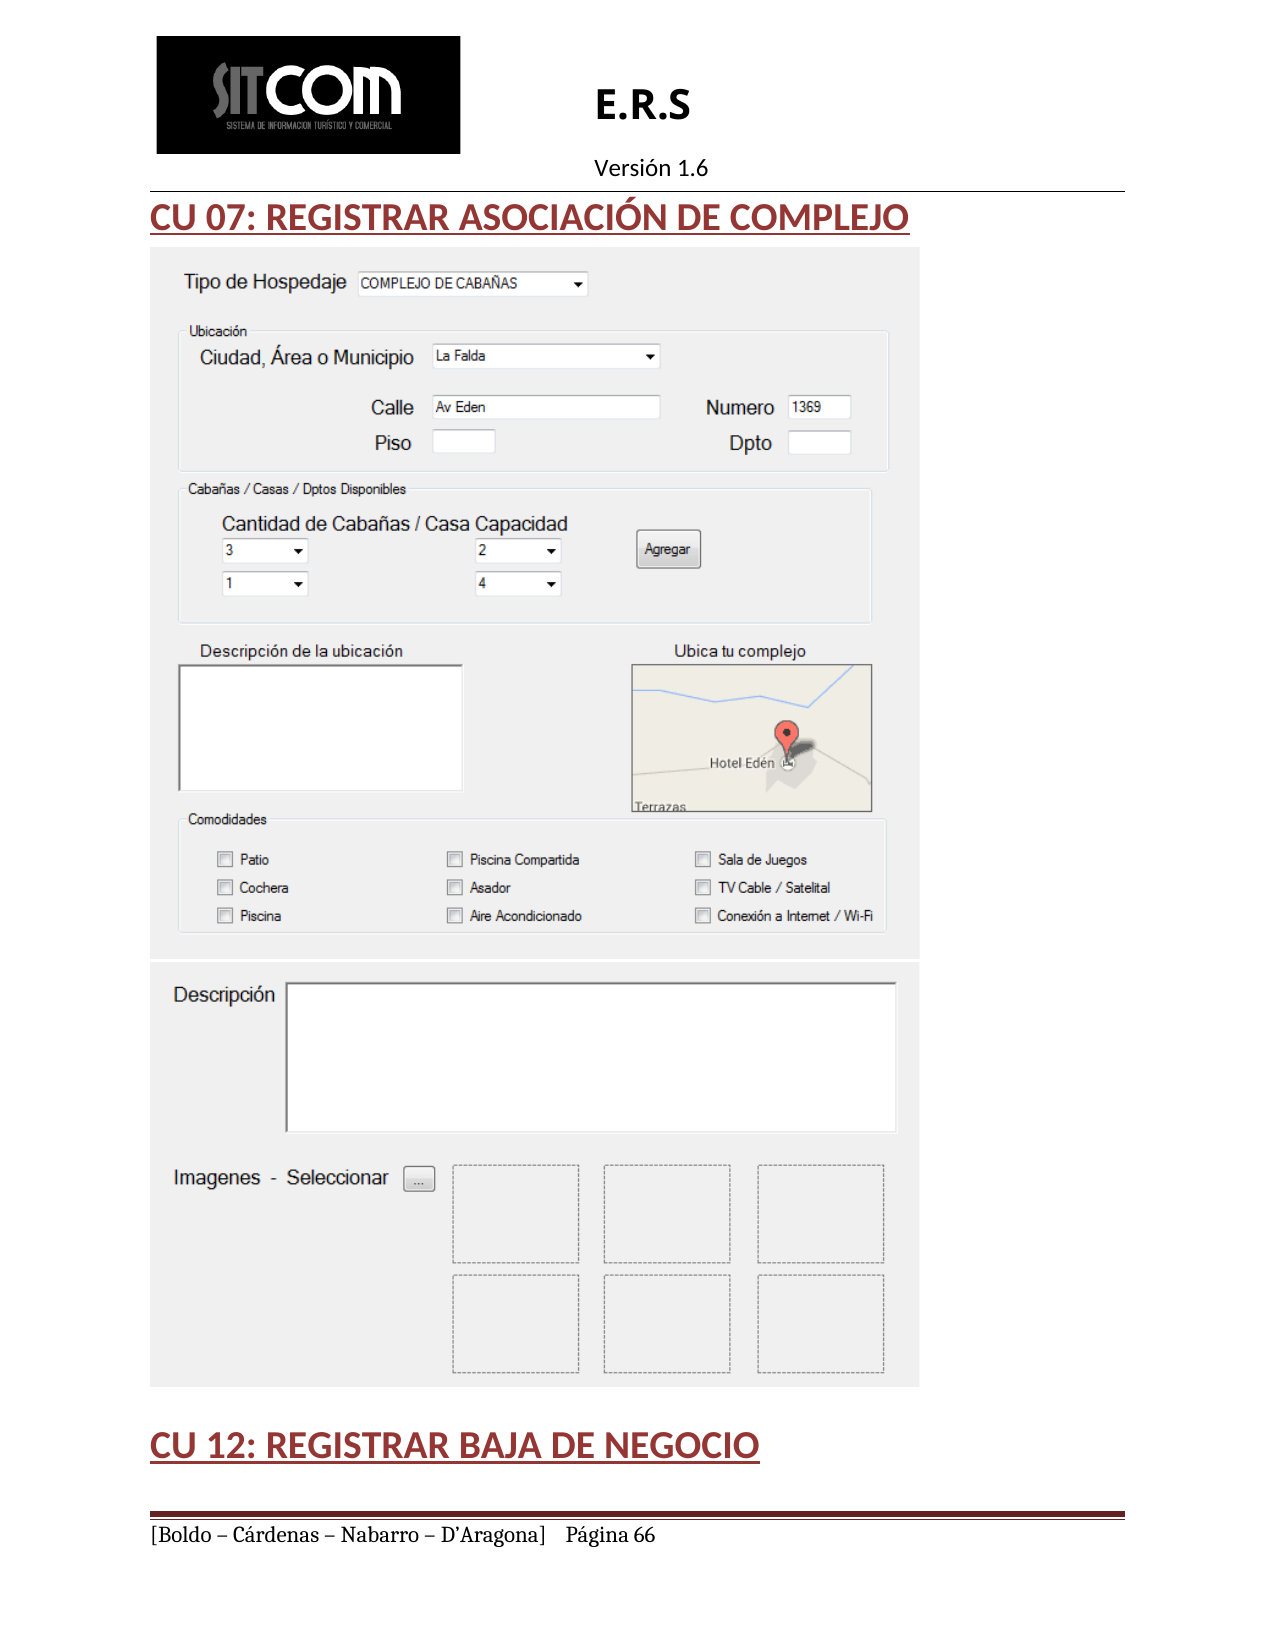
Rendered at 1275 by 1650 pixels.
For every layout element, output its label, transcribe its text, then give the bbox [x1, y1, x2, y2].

picture [156, 36, 461, 154]
text CU 07: REGISTRAR ASOCIACIÓN DE COMPLEJO [150, 192, 1125, 240]
picture [150, 247, 920, 959]
picture [150, 962, 920, 1387]
text CU 12: REGISTRAR BAJA DE NEGOCIO [150, 1420, 1125, 1468]
